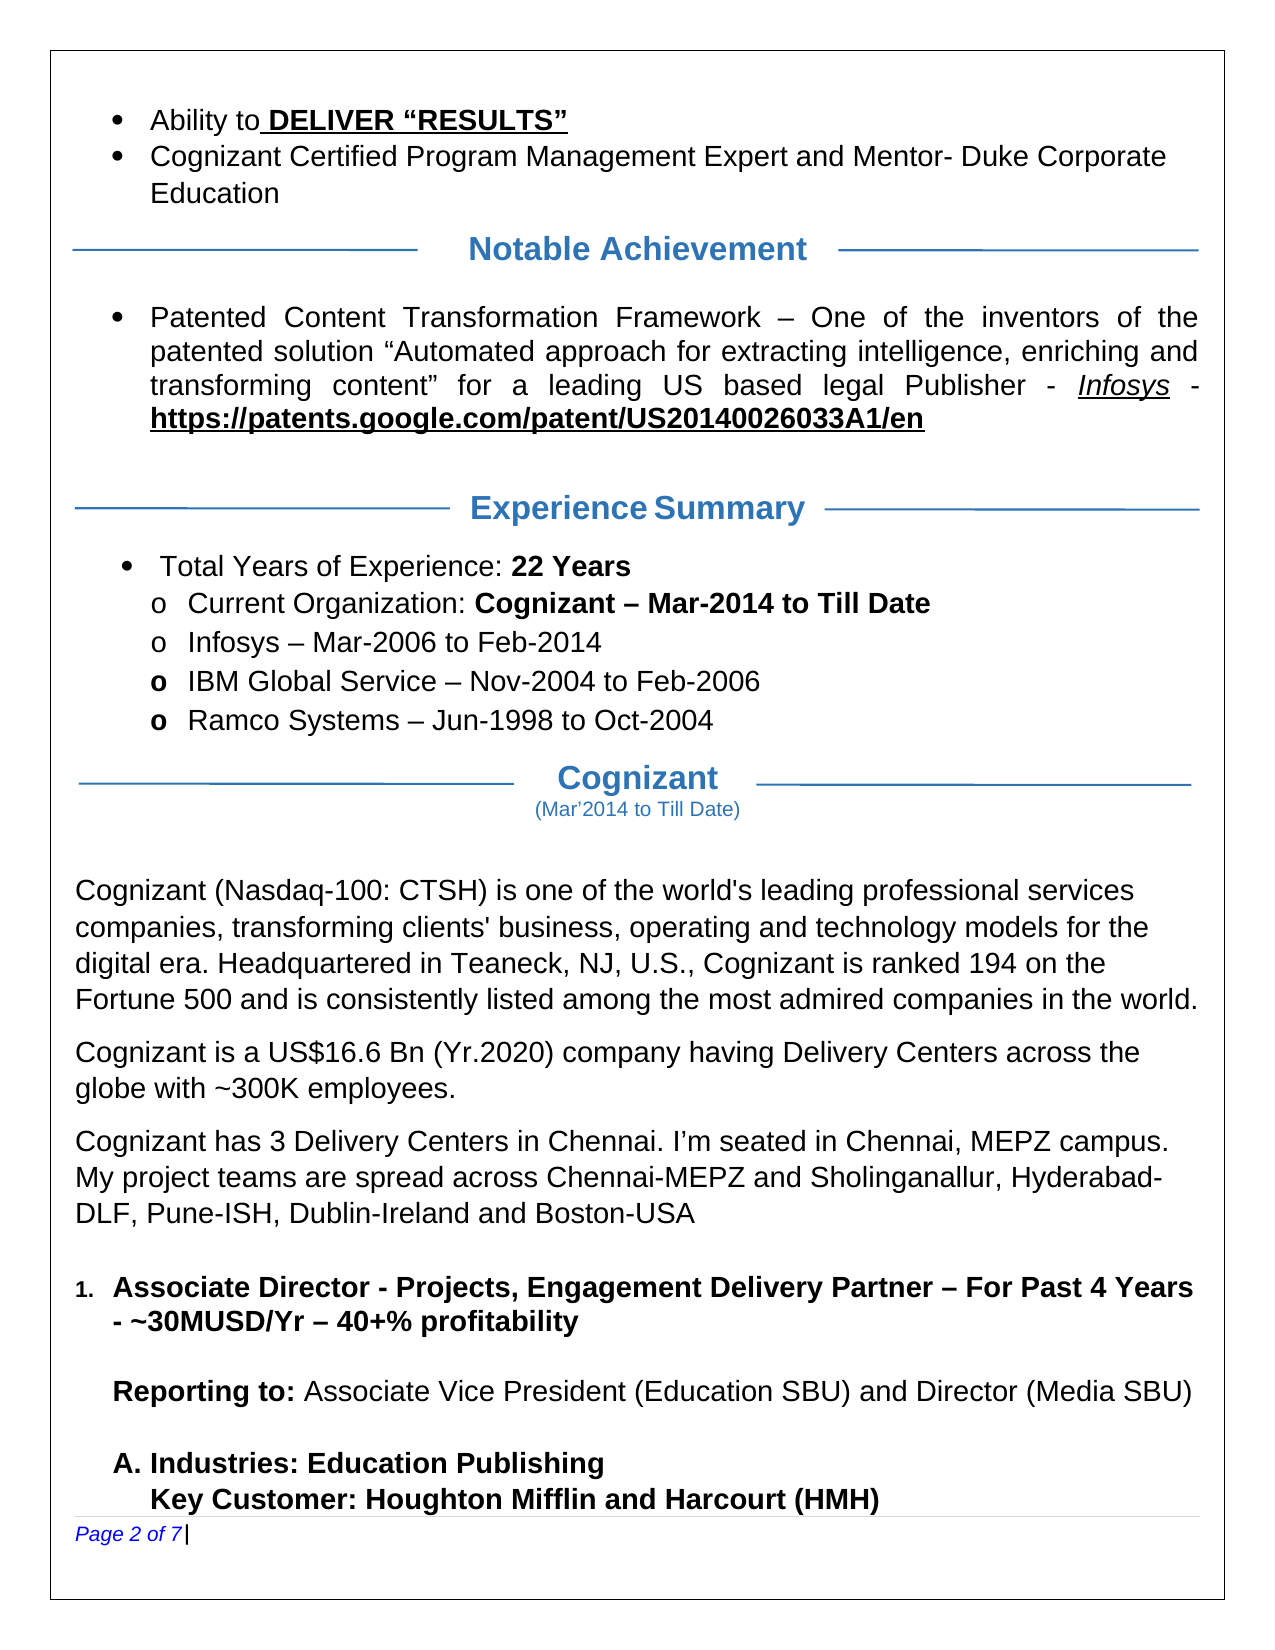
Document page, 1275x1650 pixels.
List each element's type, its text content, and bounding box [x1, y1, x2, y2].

list Ability to DELIVER “RESULTS” [112, 103, 1200, 137]
list Total Years of Experience: 22 Years [122, 549, 1200, 583]
list Reporting to: Associate Vice President (Education SBU) and Director (Media SBU) [112, 1373, 1200, 1407]
text (Mar’2014 to Till Date) [75, 797, 1200, 821]
list Industries: Education Publishing [112, 1446, 1200, 1479]
list Ramco Systems – Jun-1998 to Oct-2004 [150, 703, 1200, 739]
list Cognizant Certified Program Management Expert and Mentor- Duke Corporate Education [112, 139, 1200, 209]
list Current Organization: Cognizant – Mar-2014 to Till Date [150, 586, 1200, 622]
list IBM Global Service – Nov-2004 to Feb-2006 [150, 664, 1200, 700]
list Patented Content Transformation Framework – One of the inventors of the patented solution “Automated approach for extracting intelligence, enriching and transforming content” for a leading US based legal Publisher - Infosys - https://patents.google.com/patent/US20140026033A1/en [112, 301, 1200, 435]
text Cognizant is a US$16.6 Bn (Yr.2020) company having Delivery Centers across the globe with ~300K employees. [75, 1035, 1200, 1104]
text Notable Achievement [75, 228, 1200, 267]
list Associate Director - Projects, Engagement Delivery Partner – For Past 4 Years - ~30MUSD/Yr – 40+% profitability [75, 1270, 1200, 1337]
list Infosys – Mar-2006 to Feb-2014 [150, 625, 1200, 661]
text Experience Summary [75, 488, 1200, 526]
text Cognizant has 3 Delivery Centers in Chennai. I’m seated in Chennai, MEPZ campus. My project teams are spread across Chennai-MEPZ and Sholinganallur, Hyderabad-DLF, Pune-ISH, Dublin-Ireland and Boston-USA [75, 1124, 1200, 1229]
text Cognizant [75, 758, 1200, 797]
text Cognizant (Nasdaq-100: CTSH) is one of the world's leading professional services companies, transforming clients' business, operating and technology models for the digital era. Headquartered in Teaneck, NJ, U.S., Cognizant is ranked 194 on the Fortune 500 and is consistently listed among the most admired companies in the world. [75, 873, 1200, 1015]
list Key Customer: Houghton Mifflin and Harcourt (HMH) [150, 1482, 1200, 1516]
